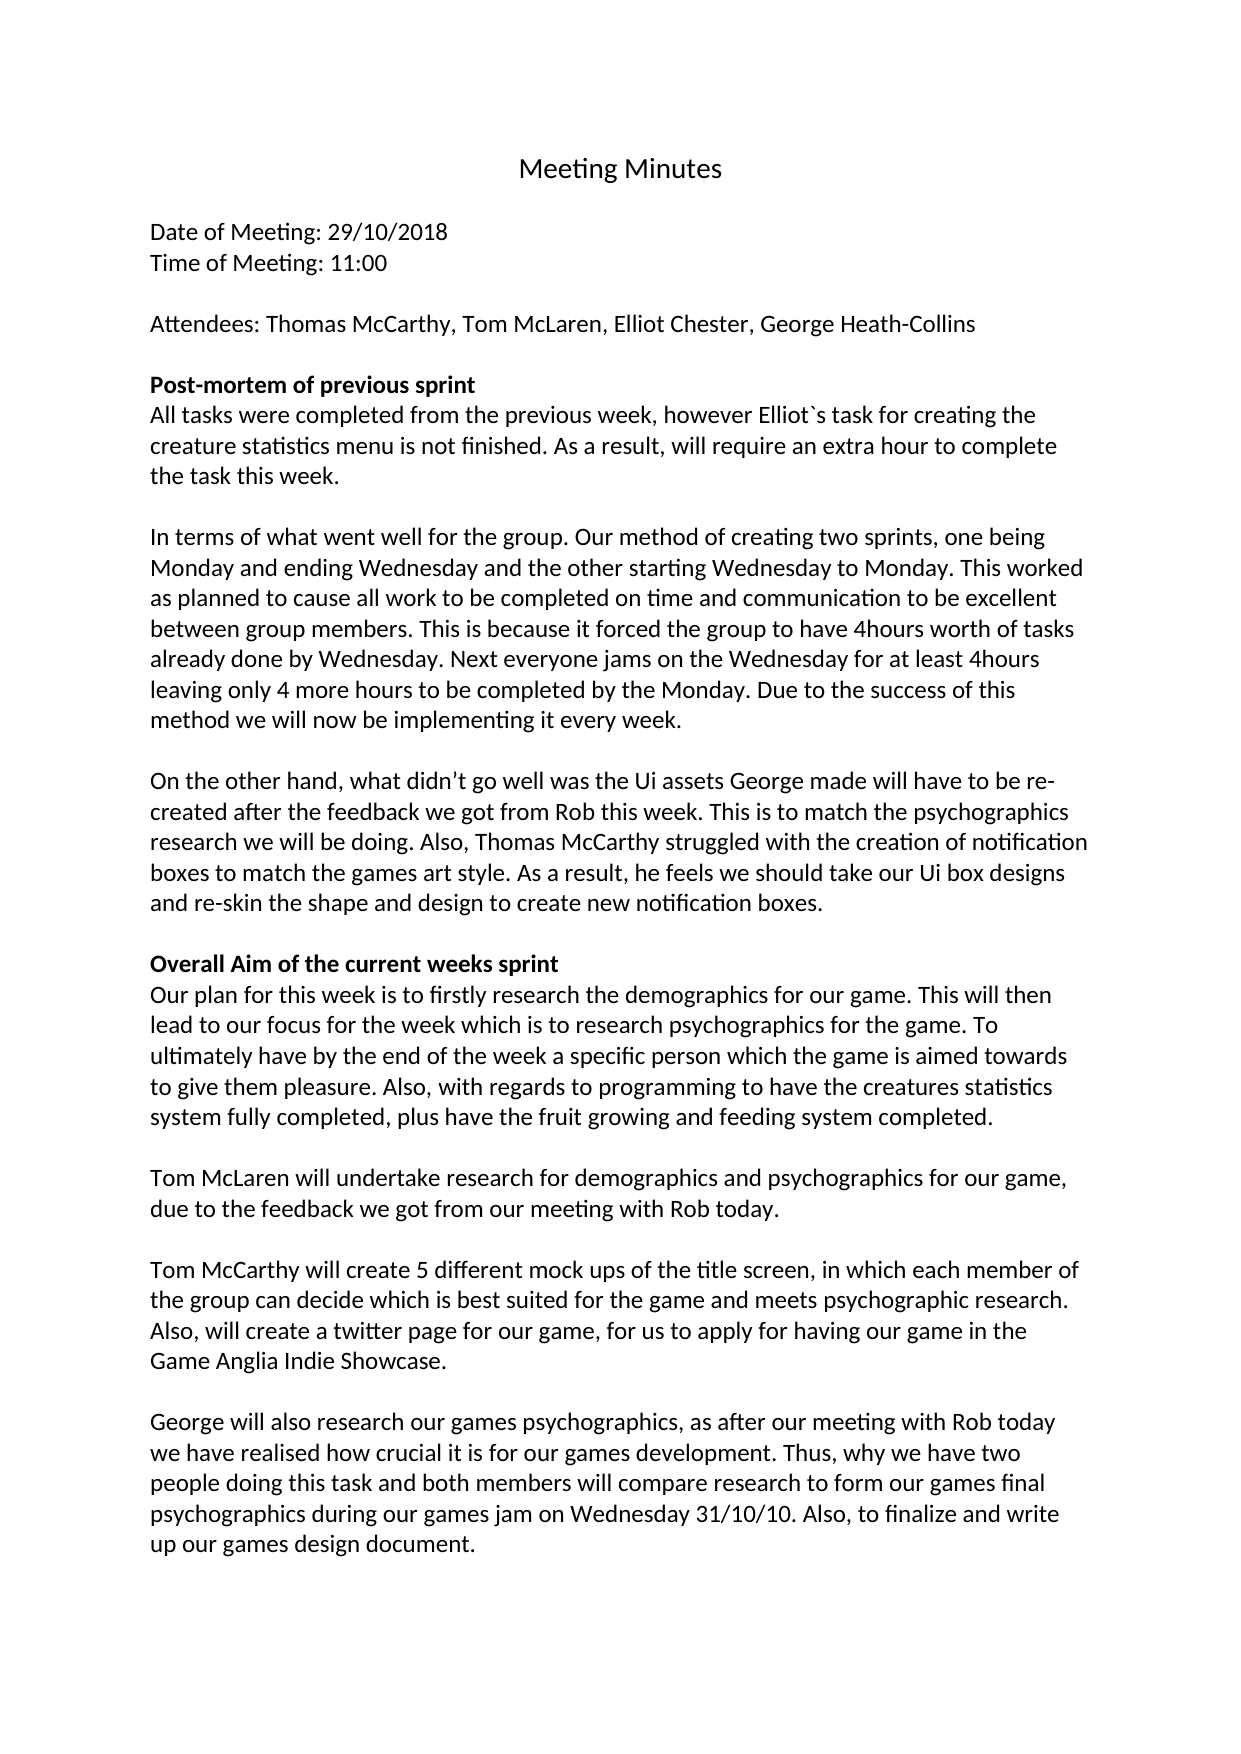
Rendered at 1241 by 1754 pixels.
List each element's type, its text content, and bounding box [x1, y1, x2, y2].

text Post-mortem of previous sprint [150, 369, 1090, 399]
text Meeting Minutes [150, 150, 1090, 186]
text Tom McLaren will undertake research for demographics and psychographics for our game, due to the feedback we got from our meeting with Rob today. [150, 1162, 1090, 1223]
text Attendees: Thomas McCarthy, Tom McLaren, Elliot Chester, George Heath-Collins [150, 308, 1090, 338]
text Date of Meeting: 29/10/2018 [150, 216, 1090, 247]
text In terms of what went well for the group. Our method of creating two sprints, one being Monday and ending Wednesday and the other starting Wednesday to Monday. This worked as planned to cause all work to be completed on time and communication to be excellent between group members. This is because it forced the group to have 4hours worth of tasks already done by Wednesday. Next everyone jams on the Wednesday for at least 4hours leaving only 4 more hours to be completed by the Monday. Due to the success of this method we will now be implementing it every week. [150, 521, 1090, 735]
text Our plan for this week is to firstly research the demographics for our game. This will then lead to our focus for the week which is to research psychographics for the game. To ultimately have by the end of the week a specific person which the game is aimed towards to give them pleasure. Also, with regards to programming to have the creatures statistics system fully completed, plus have the fruit growing and feeding system completed. [150, 979, 1090, 1132]
text George will also research our games psychographics, as after our meeting with Rob today we have realised how crucial it is for our games development. Thus, why we have two people doing this task and both members will compare research to form our games final psychographics during our games jam on Wednesday 31/10/10. Also, to finalize and write up our games design document. [150, 1406, 1090, 1559]
text Overall Aim of the current weeks sprint [150, 949, 1090, 979]
text On the other hand, what didn’t go well was the Ui assets George made will have to be re-created after the feedback we got from Rob this week. This is to match the psychographics research we will be doing. Also, Thomas McCarthy struggled with the creation of notification boxes to match the games art style. As a result, he feels we should take our Ui box designs and re-skin the shape and design to create new notification boxes. [150, 766, 1090, 918]
text Time of Meeting: 11:00 [150, 247, 1090, 277]
text All tasks were completed from the previous week, however Elliot`s task for creating the creature statistics menu is not finished. As a result, will require an extra hour to complete the task this week. [150, 399, 1090, 491]
text Tom McCarthy will create 5 different mock ups of the title screen, in which each member of the group can decide which is best suited for the game and meets psychographic research. Also, will create a twitter page for our game, for us to apply for having our game in the Game Anglia Indie Showcase. [150, 1254, 1090, 1376]
